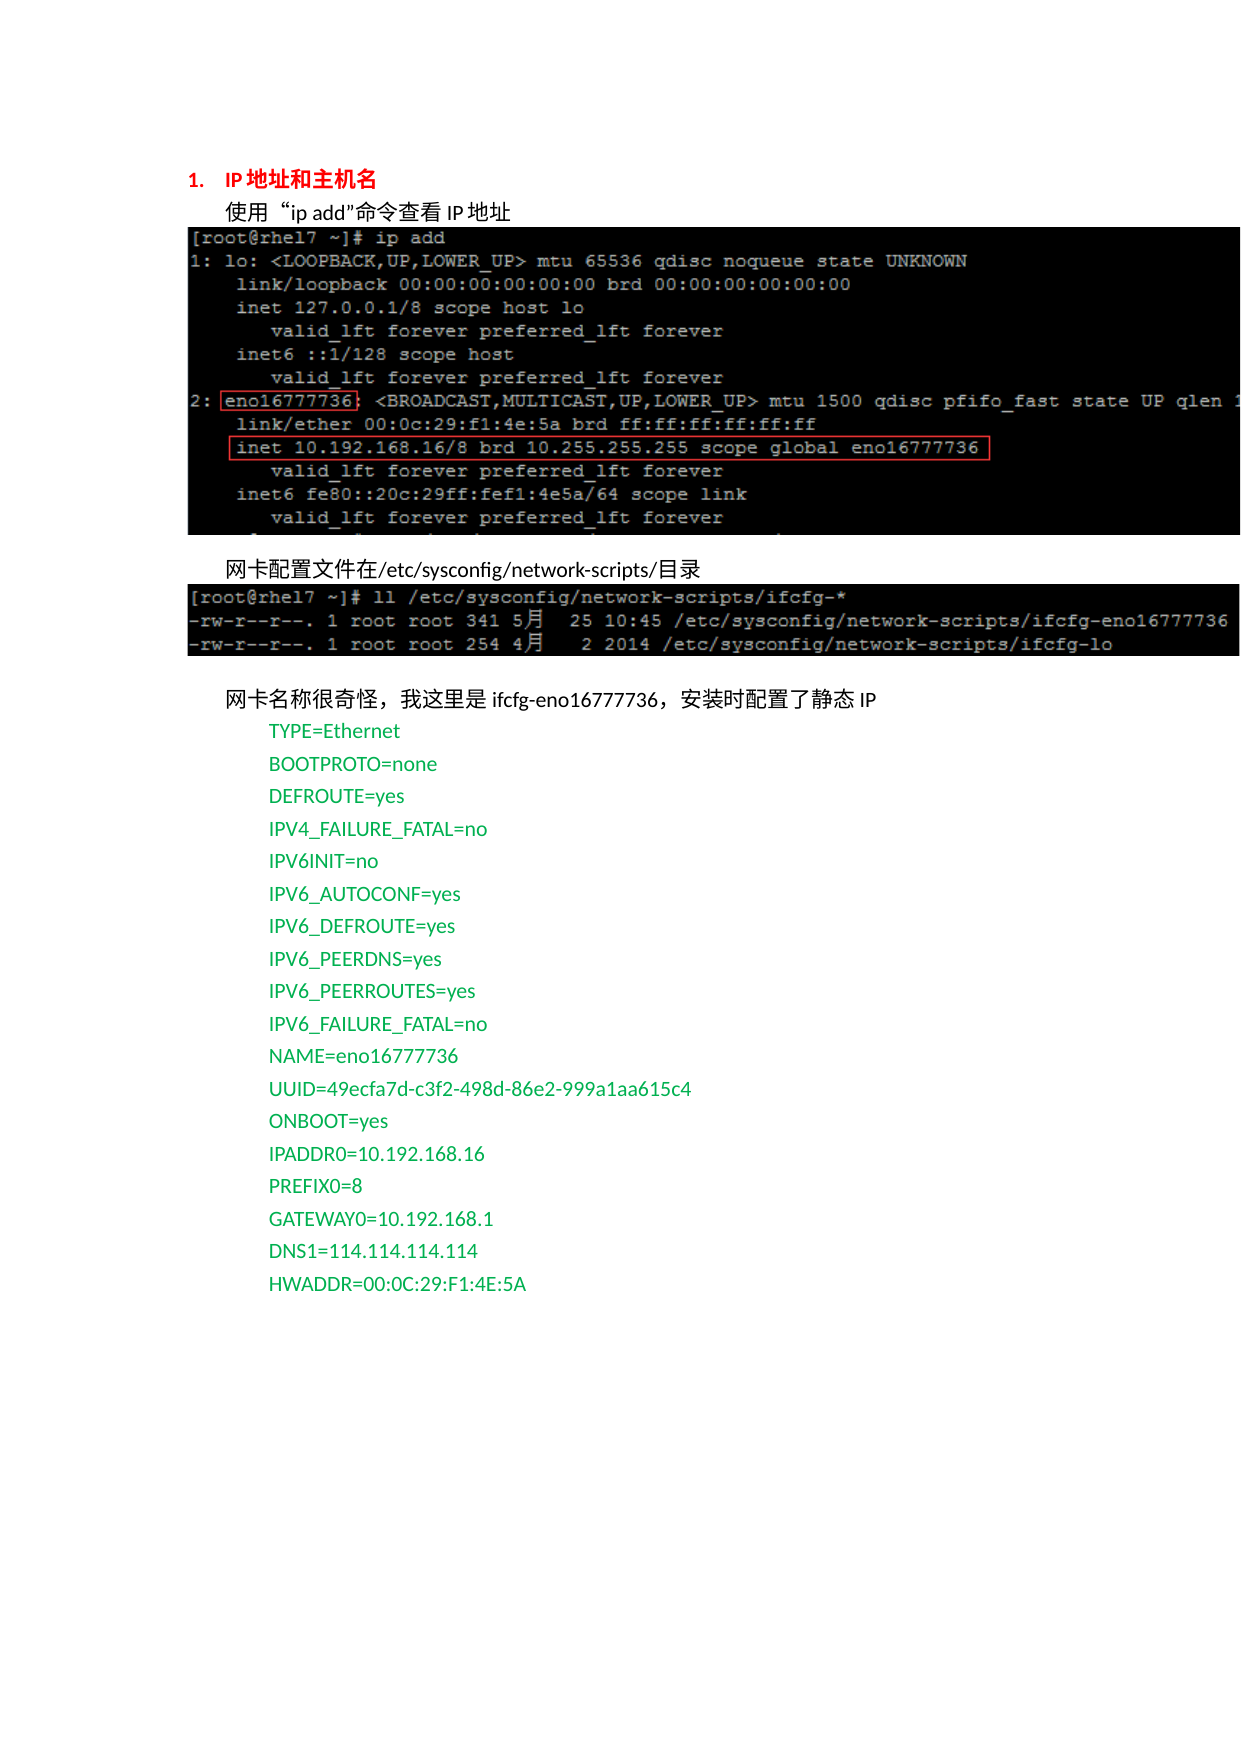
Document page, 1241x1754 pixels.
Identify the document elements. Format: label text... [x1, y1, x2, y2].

list DNS1=114.114.114.114 [225, 1234, 1053, 1267]
list IPV6INIT=no [225, 844, 1053, 877]
list 网卡名称很奇怪，我这里是ifcfg-eno16777736，安装时配置了静态IP [225, 682, 1053, 714]
list BOOTPROTO=none [225, 747, 1053, 779]
list IPV6_PEERROUTES=yes [225, 974, 1053, 1007]
list 网卡配置文件在/etc/sysconfig/network-scripts/目录 [225, 552, 1053, 584]
list NAME=eno16777736 [225, 1039, 1053, 1072]
list TYPE=Ethernet [225, 714, 1053, 747]
list PREFIX0=8 [225, 1169, 1053, 1202]
list IP地址和主机名 [187, 162, 1053, 194]
list DEFROUTE=yes [225, 779, 1053, 812]
list IPV6_PEERDNS=yes [225, 942, 1053, 974]
list IPADDR0=10.192.168.16 [225, 1137, 1053, 1169]
picture [187, 227, 1241, 535]
list IPV6_FAILURE_FATAL=no [225, 1007, 1053, 1039]
picture [187, 584, 1240, 656]
list HWADDR=00:0C:29:F1:4E:5A [225, 1267, 1053, 1299]
list ONBOOT=yes [225, 1104, 1053, 1137]
list UUID=49ecfa7d-c3f2-498d-86e2-999a1aa615c4 [225, 1072, 1053, 1104]
list GATEWAY0=10.192.168.1 [225, 1202, 1053, 1234]
list IPV6_AUTOCONF=yes [225, 877, 1053, 909]
list IPV6_DEFROUTE=yes [225, 909, 1053, 942]
list IPV4_FAILURE_FATAL=no [225, 812, 1053, 844]
list 使用“ip add”命令查看IP地址 [225, 194, 1053, 227]
